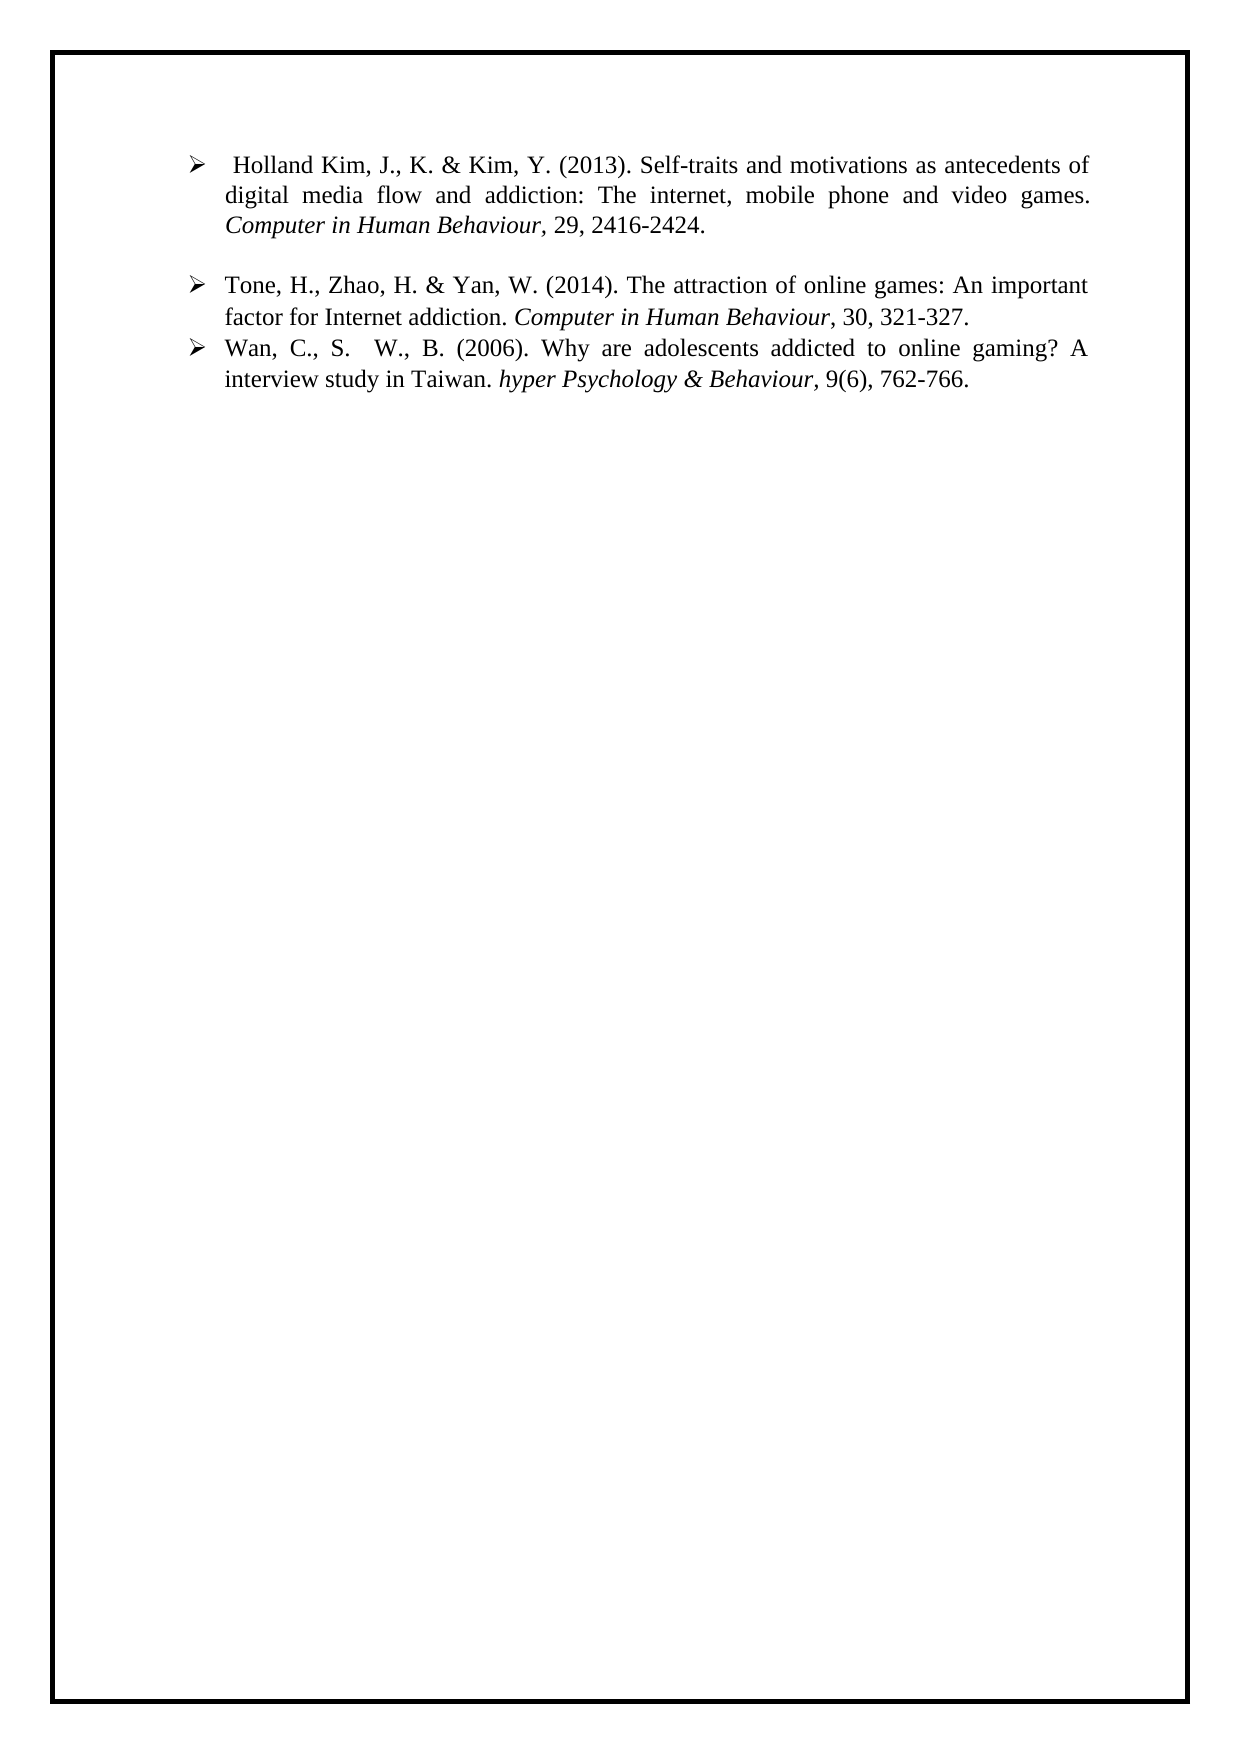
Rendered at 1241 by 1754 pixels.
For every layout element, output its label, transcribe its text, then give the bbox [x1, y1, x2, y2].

list Holland Kim, J., K. & Kim, Y. (2013). Self-traits and motivations as antecedents of digital media flow and addiction: The internet, mobile phone and video games. Computer in Human Behaviour, 29, 2416-2424. [187, 150, 1091, 238]
list Tone, H., Zhao, H. & Yan, W. (2014). The attraction of online games: An important factor for Internet addiction. Computer in Human Behaviour, 30, 321-327. [187, 271, 1090, 330]
list Wan, C., S. W., B. (2006). Why are adolescents addicted to online gaming? A interview study in Taiwan. hyper Psychology & Behaviour, 9(6), 762-766. [187, 333, 1090, 392]
